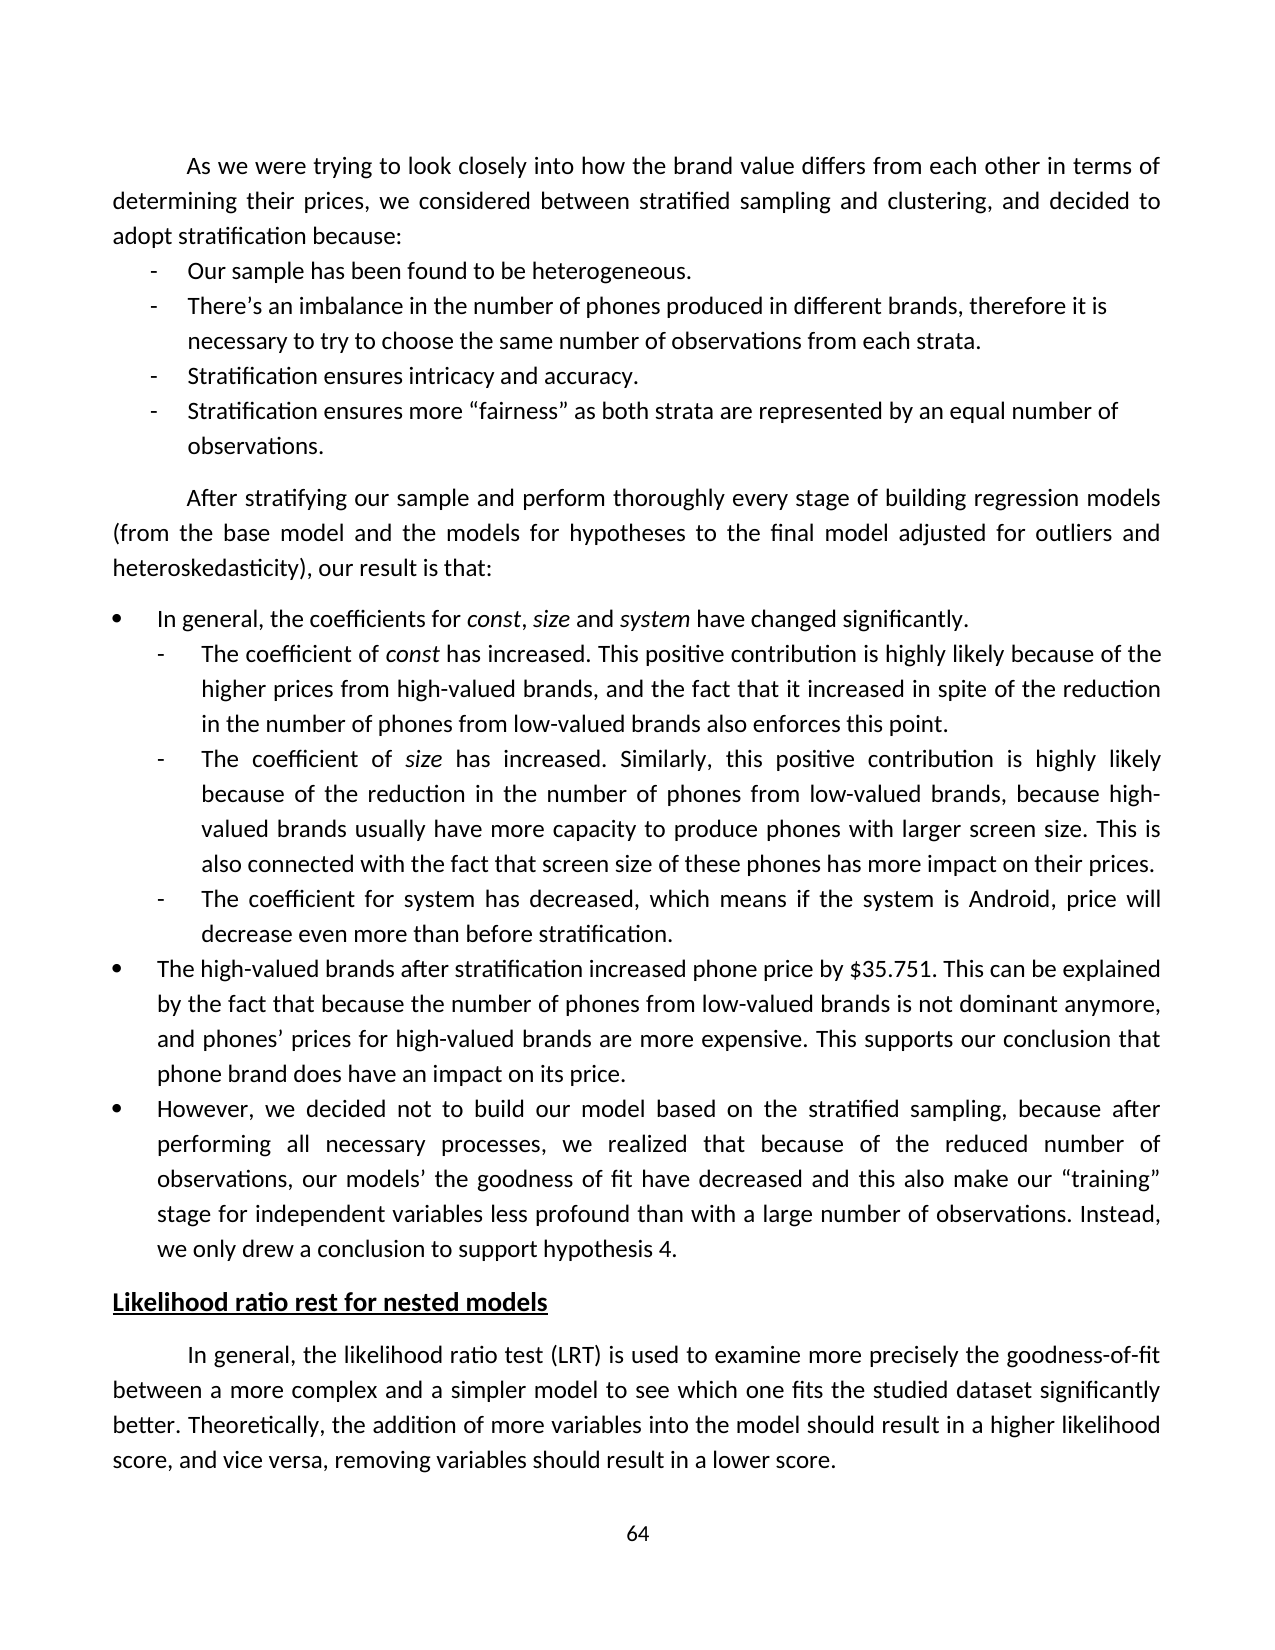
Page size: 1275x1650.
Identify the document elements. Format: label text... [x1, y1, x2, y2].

list Our sample has been found to be heterogeneous. [150, 255, 1162, 286]
list Stratification ensures more “fairness” as both strata are represented by an equal number of observations. [150, 395, 1162, 461]
list The high-valued brands after stratification increased phone price by $35.751. This can be explained by the fact that because the number of phones from low-valued brands is not dominant anymore, and phones’ prices for high-valued brands are more expensive. This supports our conclusion that phone brand does have an impact on its price. [112, 953, 1162, 1089]
list The coefficient for system has decreased, which means if the system is Android, price will decrease even more than before stratification. [157, 883, 1162, 949]
text Likelihood ratio rest for nested models [112, 1285, 1162, 1318]
text In general, the likelihood ratio test (LRT) is used to examine more precisely the goodness-of-fit between a more complex and a simpler model to see which one fits the studied dataset significantly better. Theoretically, the addition of more variables into the model should result in a higher likelihood score, and vice versa, removing variables should result in a lower score. [112, 1339, 1162, 1475]
text As we were trying to look closely into how the brand value differs from each other in terms of determining their prices, we considered between stratified sampling and clustering, and decided to adopt stratification because: [112, 150, 1162, 251]
list However, we decided not to build our model based on the stratified sampling, because after performing all necessary processes, we realized that because of the reduced number of observations, our models’ the goodness of fit have decreased and this also make our “training” stage for independent variables less profound than with a large number of observations. Instead, we only drew a conclusion to support hypothesis 4. [112, 1093, 1162, 1264]
list Stratification ensures intricacy and accuracy. [150, 360, 1162, 391]
list In general, the coefficients for const, size and system have changed significantly. [112, 603, 1162, 634]
text After stratifying our sample and perform thoroughly every stage of building regression models (from the base model and the models for hypotheses to the final model adjusted for outliers and heteroskedasticity), our result is that: [112, 482, 1162, 582]
list The coefficient of size has increased. Similarly, this positive contribution is highly likely because of the reduction in the number of phones from low-valued brands, because high-valued brands usually have more capacity to produce phones with larger screen size. This is also connected with the fact that screen size of these phones has more impact on their prices. [157, 743, 1162, 879]
list There’s an imbalance in the number of phones produced in different brands, therefore it is necessary to try to choose the same number of observations from each strata. [150, 290, 1162, 356]
list The coefficient of const has increased. This positive contribution is highly likely because of the higher prices from high-valued brands, and the fact that it increased in spite of the reduction in the number of phones from low-valued brands also enforces this point. [157, 638, 1162, 739]
